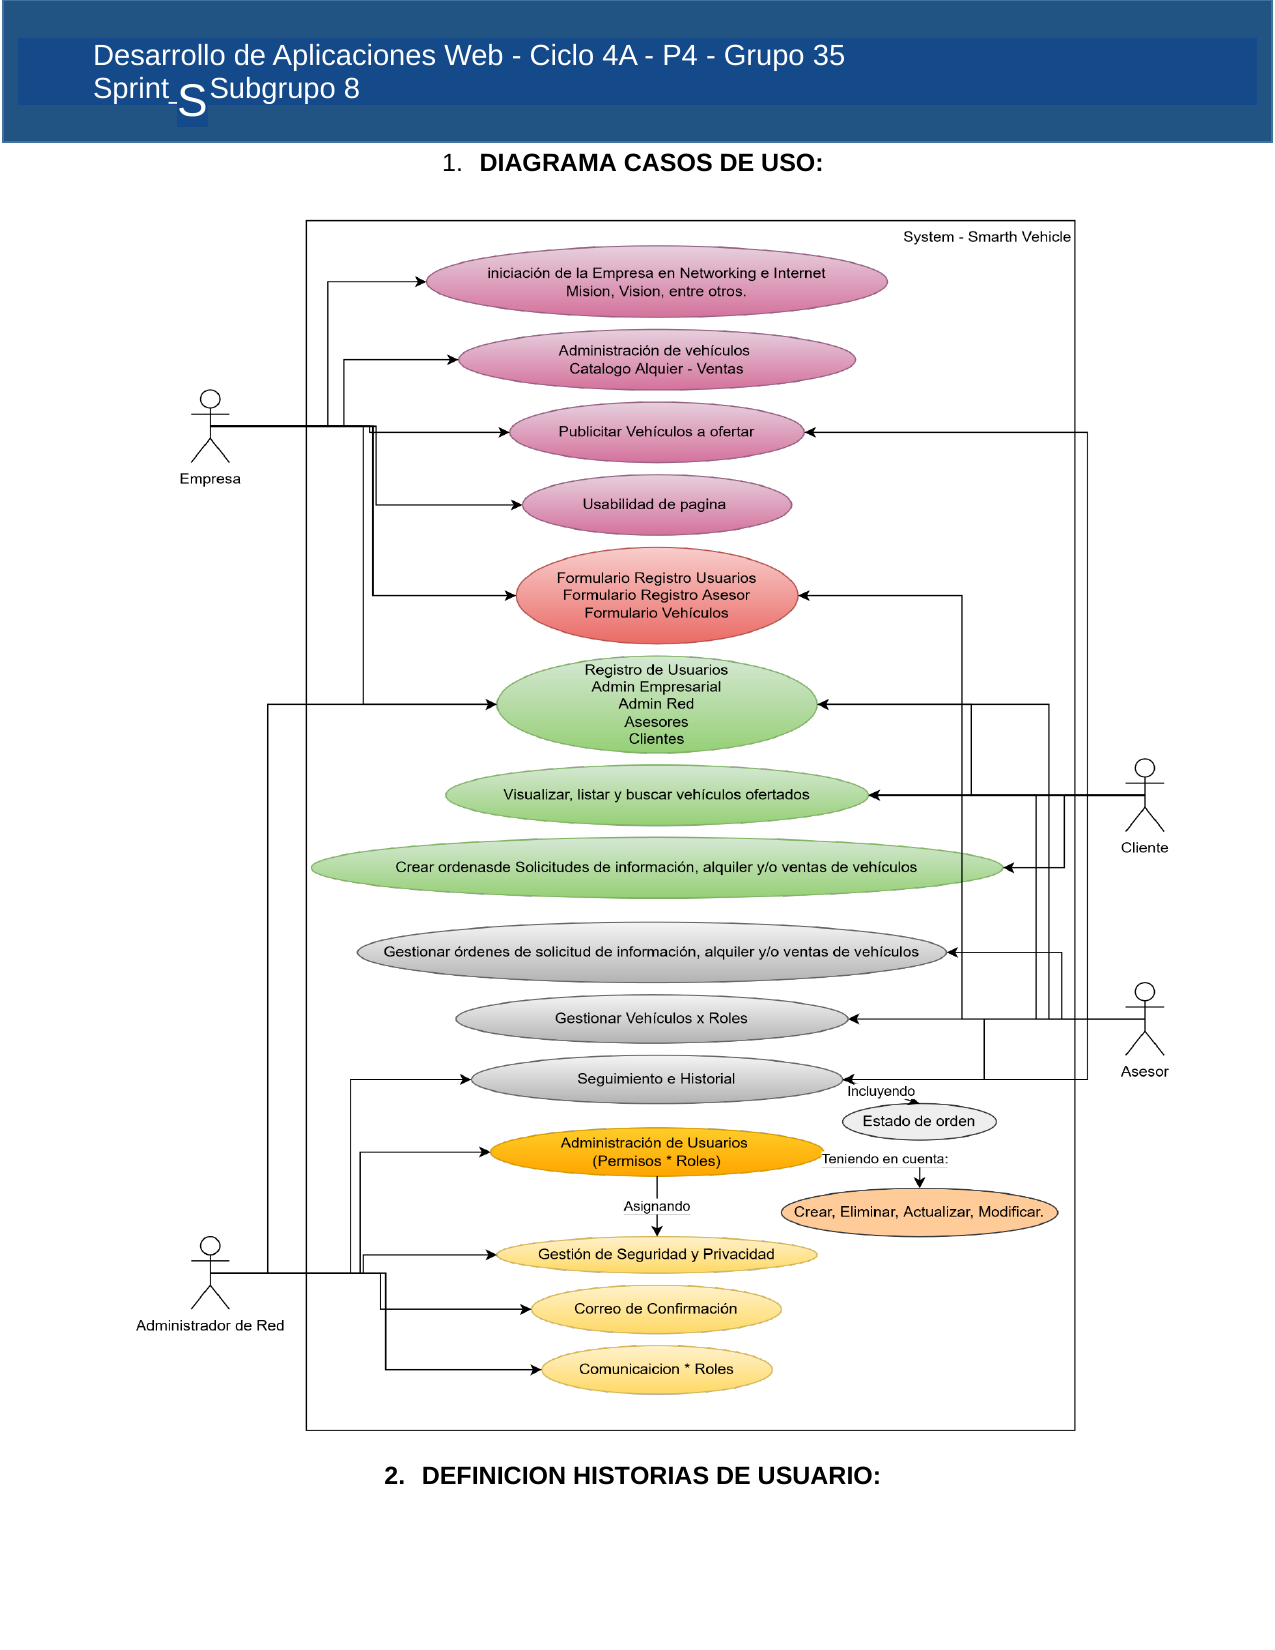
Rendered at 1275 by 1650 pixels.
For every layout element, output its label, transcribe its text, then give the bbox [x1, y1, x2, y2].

list DIAGRAMA CASOS DE USO: [138, 148, 1127, 176]
list DEFINICION HISTORIAS DE USUARIO: [138, 1461, 1127, 1490]
picture [135, 219, 1169, 1431]
